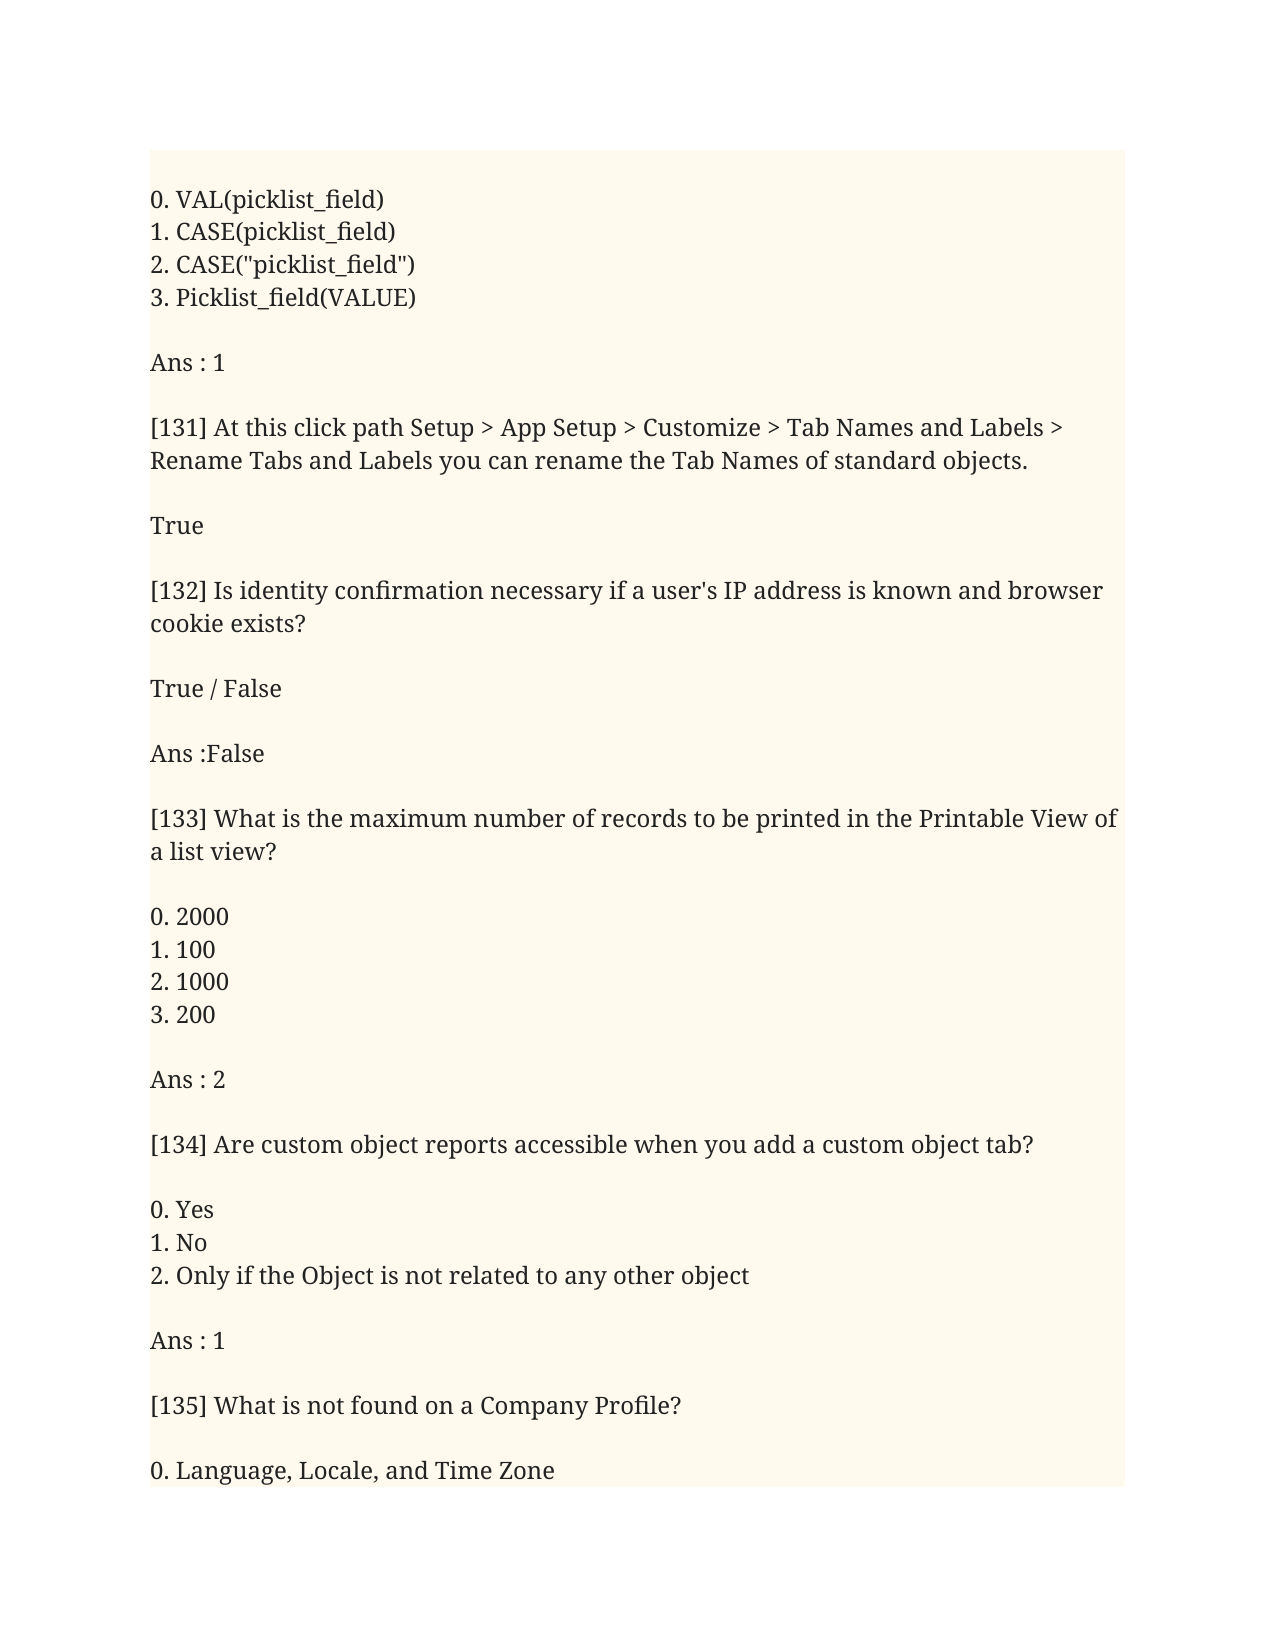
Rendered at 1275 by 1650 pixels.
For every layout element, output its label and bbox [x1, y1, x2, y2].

text [150, 150, 1125, 1487]
